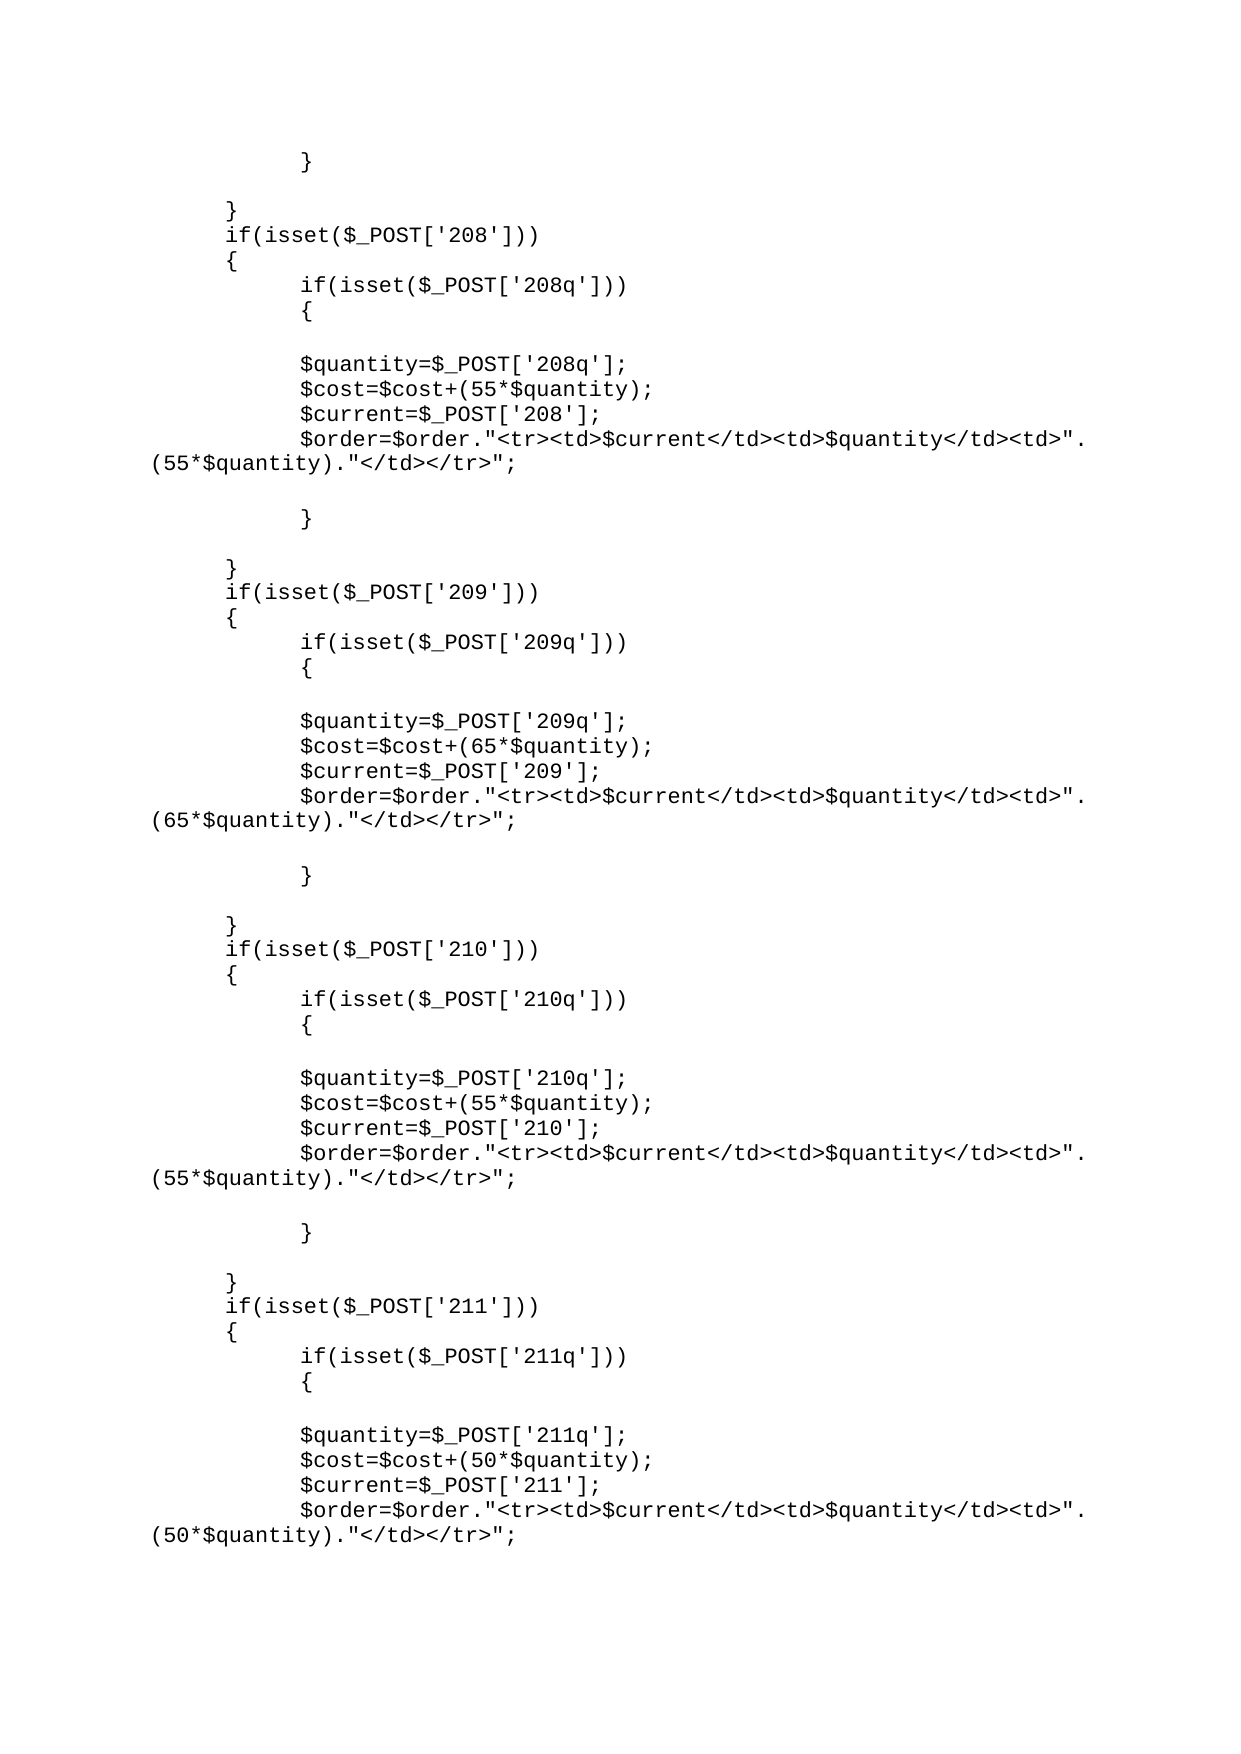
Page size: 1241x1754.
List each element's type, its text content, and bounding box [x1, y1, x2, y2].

text } [150, 1271, 1090, 1296]
text } [150, 914, 1090, 938]
text $order=$order."<tr><td>$current</td><td>$quantity</td><td>".(55*$quantity)."</td></tr>"; [150, 1142, 1090, 1191]
text } [150, 557, 1090, 581]
text if(isset($_POST['211'])) [150, 1296, 1090, 1320]
text } [150, 1221, 1090, 1246]
text if(isset($_POST['208'])) [150, 224, 1090, 249]
text $quantity=$_POST['209q']; [150, 710, 1090, 735]
text $quantity=$_POST['208q']; [150, 353, 1090, 378]
text $current=$_POST['210']; [150, 1117, 1090, 1142]
text } [150, 150, 1090, 175]
text { [150, 606, 1090, 631]
text $order=$order."<tr><td>$current</td><td>$quantity</td><td>".(55*$quantity)."</td></tr>"; [150, 428, 1090, 477]
text $cost=$cost+(55*$quantity); [150, 1092, 1090, 1117]
text $cost=$cost+(55*$quantity); [150, 378, 1090, 403]
text if(isset($_POST['210q'])) [150, 988, 1090, 1013]
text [150, 1499, 1090, 1548]
text $current=$_POST['208']; [150, 403, 1090, 428]
text if(isset($_POST['209'])) [150, 581, 1090, 606]
text { [150, 1013, 1090, 1038]
text if(isset($_POST['208q'])) [150, 274, 1090, 299]
text $current=$_POST['211']; [150, 1474, 1090, 1499]
text { [150, 656, 1090, 681]
text if(isset($_POST['209q'])) [150, 631, 1090, 656]
text } [150, 199, 1090, 224]
text { [150, 249, 1090, 274]
text $order=$order."<tr><td>$current</td><td>$quantity</td><td>".(65*$quantity)."</td></tr>"; [150, 785, 1090, 834]
text { [150, 963, 1090, 988]
text { [150, 1370, 1090, 1395]
text } [150, 507, 1090, 532]
text { [150, 1320, 1090, 1345]
text $current=$_POST['209']; [150, 760, 1090, 785]
text if(isset($_POST['210'])) [150, 938, 1090, 963]
text $quantity=$_POST['211q']; [150, 1424, 1090, 1449]
text $quantity=$_POST['210q']; [150, 1067, 1090, 1092]
text $cost=$cost+(65*$quantity); [150, 735, 1090, 760]
text if(isset($_POST['211q'])) [150, 1345, 1090, 1370]
text { [150, 299, 1090, 323]
text } [150, 864, 1090, 889]
text $cost=$cost+(50*$quantity); [150, 1449, 1090, 1474]
